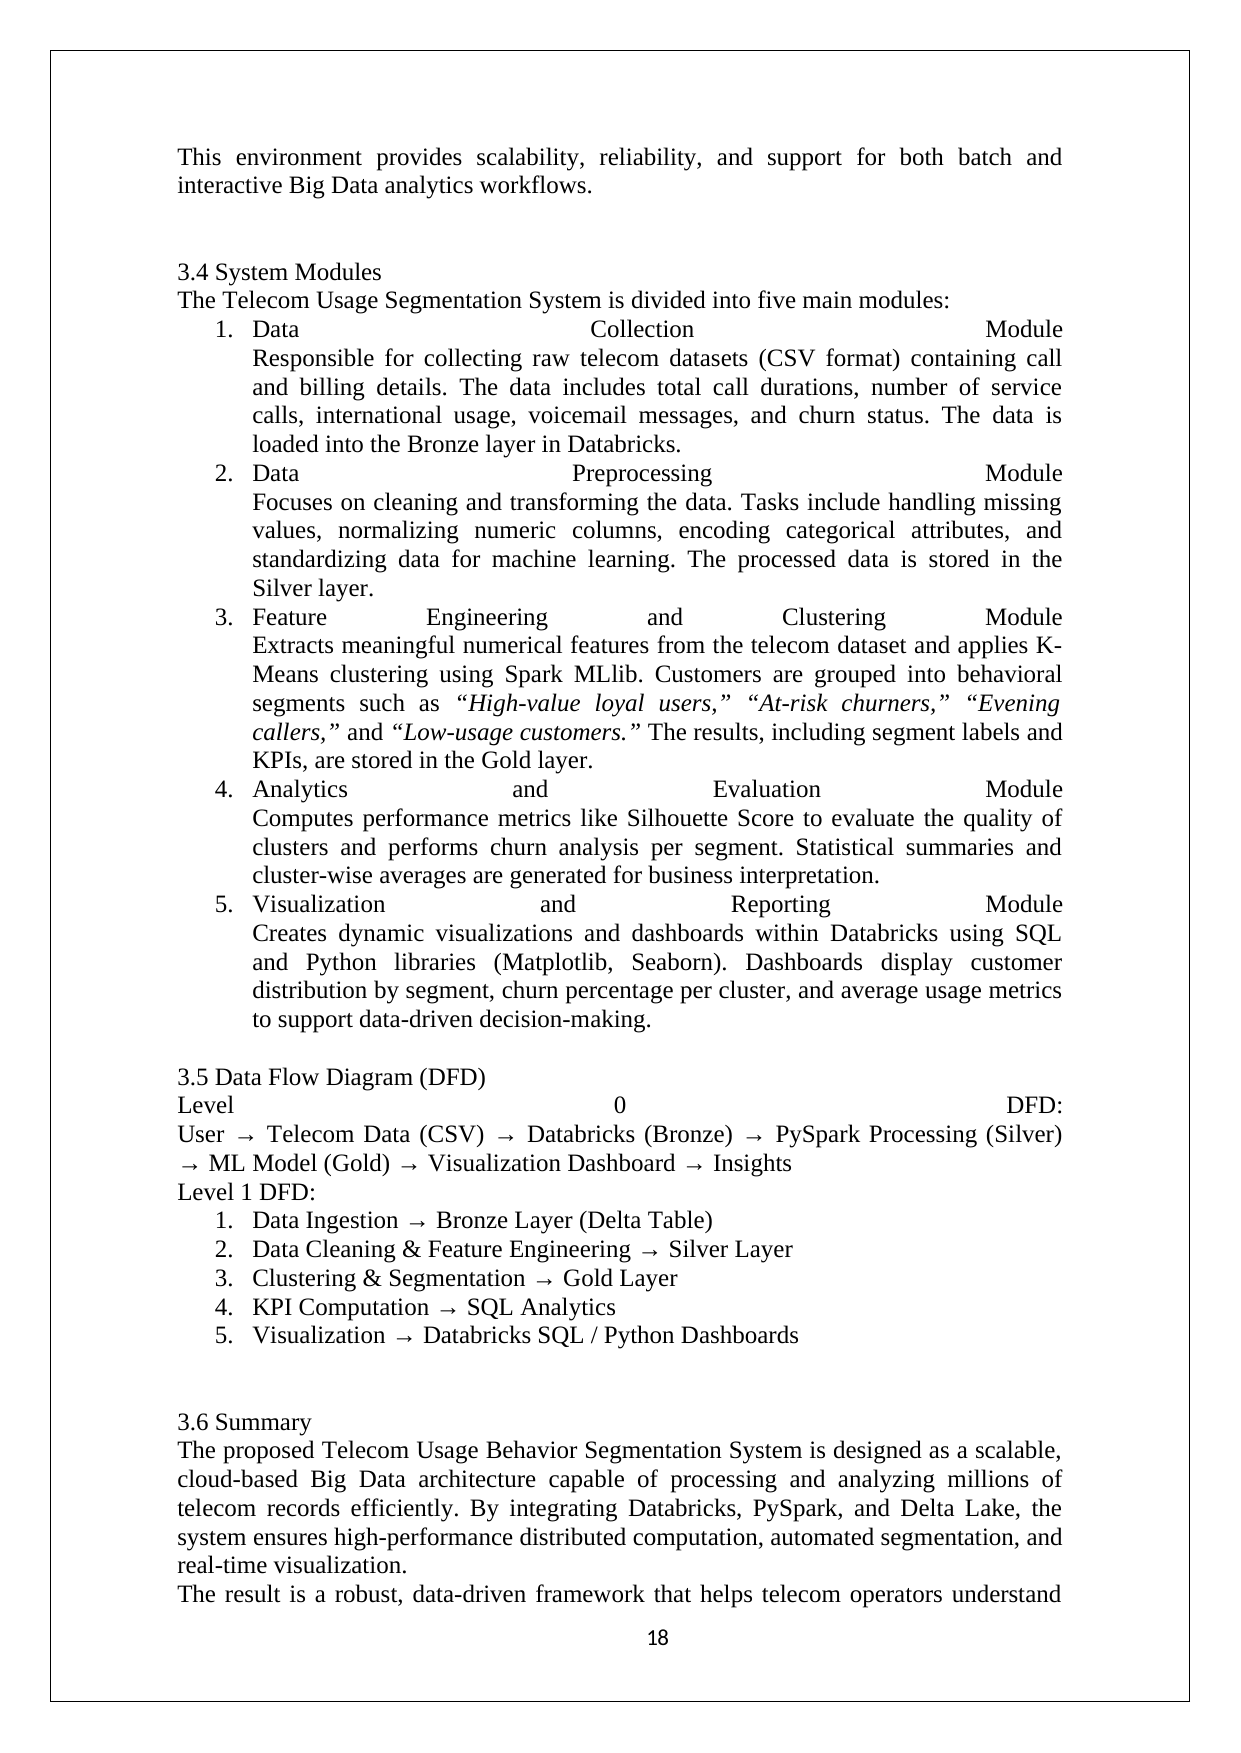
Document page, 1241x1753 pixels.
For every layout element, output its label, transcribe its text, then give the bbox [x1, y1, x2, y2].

list Clustering & Segmentation → Gold Layer [214, 1263, 1063, 1292]
list Visualization → Databricks SQL / Python Dashboards [214, 1320, 1063, 1349]
list Data Collection Module Responsible for collecting raw telecom datasets (CSV format) containing call and billing details. The data includes total call durations, number of service calls, international usage, voicemail messages, and churn status. The data is loaded into the Bronze layer in Databricks. [214, 314, 1063, 458]
text This environment provides scalability, reliability, and support for both batch and interactive Big Data analytics workflows. [177, 142, 1063, 199]
text 3.4 System Modules [177, 257, 1063, 285]
text Level 1 DFD: [177, 1177, 1063, 1205]
list KPI Computation → SQL Analytics [214, 1292, 1063, 1320]
text The proposed Telecom Usage Behavior Segmentation System is designed as a scalable, cloud-based Big Data architecture capable of processing and analyzing millions of telecom records efficiently. By integrating Databricks, PySpark, and Delta Lake, the system ensures high-performance distributed computation, automated segmentation, and real-time visualization. [177, 1435, 1063, 1579]
list Data Ingestion → Bronze Layer (Delta Table) [214, 1205, 1063, 1234]
list Analytics and Evaluation Module Computes performance metrics like Silhouette Score to evaluate the quality of clusters and performs churn analysis per segment. Statistical summaries and cluster-wise averages are generated for business interpretation. [214, 774, 1063, 889]
text 3.6 Summary [177, 1407, 1063, 1435]
list Data Preprocessing Module Focuses on cleaning and transforming the data. Tasks include handling missing values, normalizing numeric columns, encoding categorical attributes, and standardizing data for machine learning. The processed data is stored in the Silver layer. [214, 458, 1063, 602]
text Level 0 DFD: User → Telecom Data (CSV) → Databricks (Bronze) → PySpark Processing (Silver) → ML Model (Gold) → Visualization Dashboard → Insights [177, 1090, 1063, 1177]
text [177, 1579, 1063, 1608]
list Visualization and Reporting Module Creates dynamic visualizations and dashboards within Databricks using SQL and Python libraries (Matplotlib, Seaborn). Dashboards display customer distribution by segment, churn percentage per cluster, and average usage metrics to support data-driven decision-making. [214, 889, 1063, 1033]
list Feature Engineering and Clustering Module Extracts meaningful numerical features from the telecom dataset and applies K-Means clustering using Spark MLlib. Customers are grouped into behavioral segments such as “High-value loyal users,” “At-risk churners,” “Evening callers,” and “Low-usage customers.” The results, including segment labels and KPIs, are stored in the Gold layer. [214, 602, 1063, 774]
text The Telecom Usage Segmentation System is divided into five main modules: [177, 285, 1063, 314]
list Data Cleaning & Feature Engineering → Silver Layer [214, 1234, 1063, 1263]
text 3.5 Data Flow Diagram (DFD) [177, 1062, 1063, 1090]
